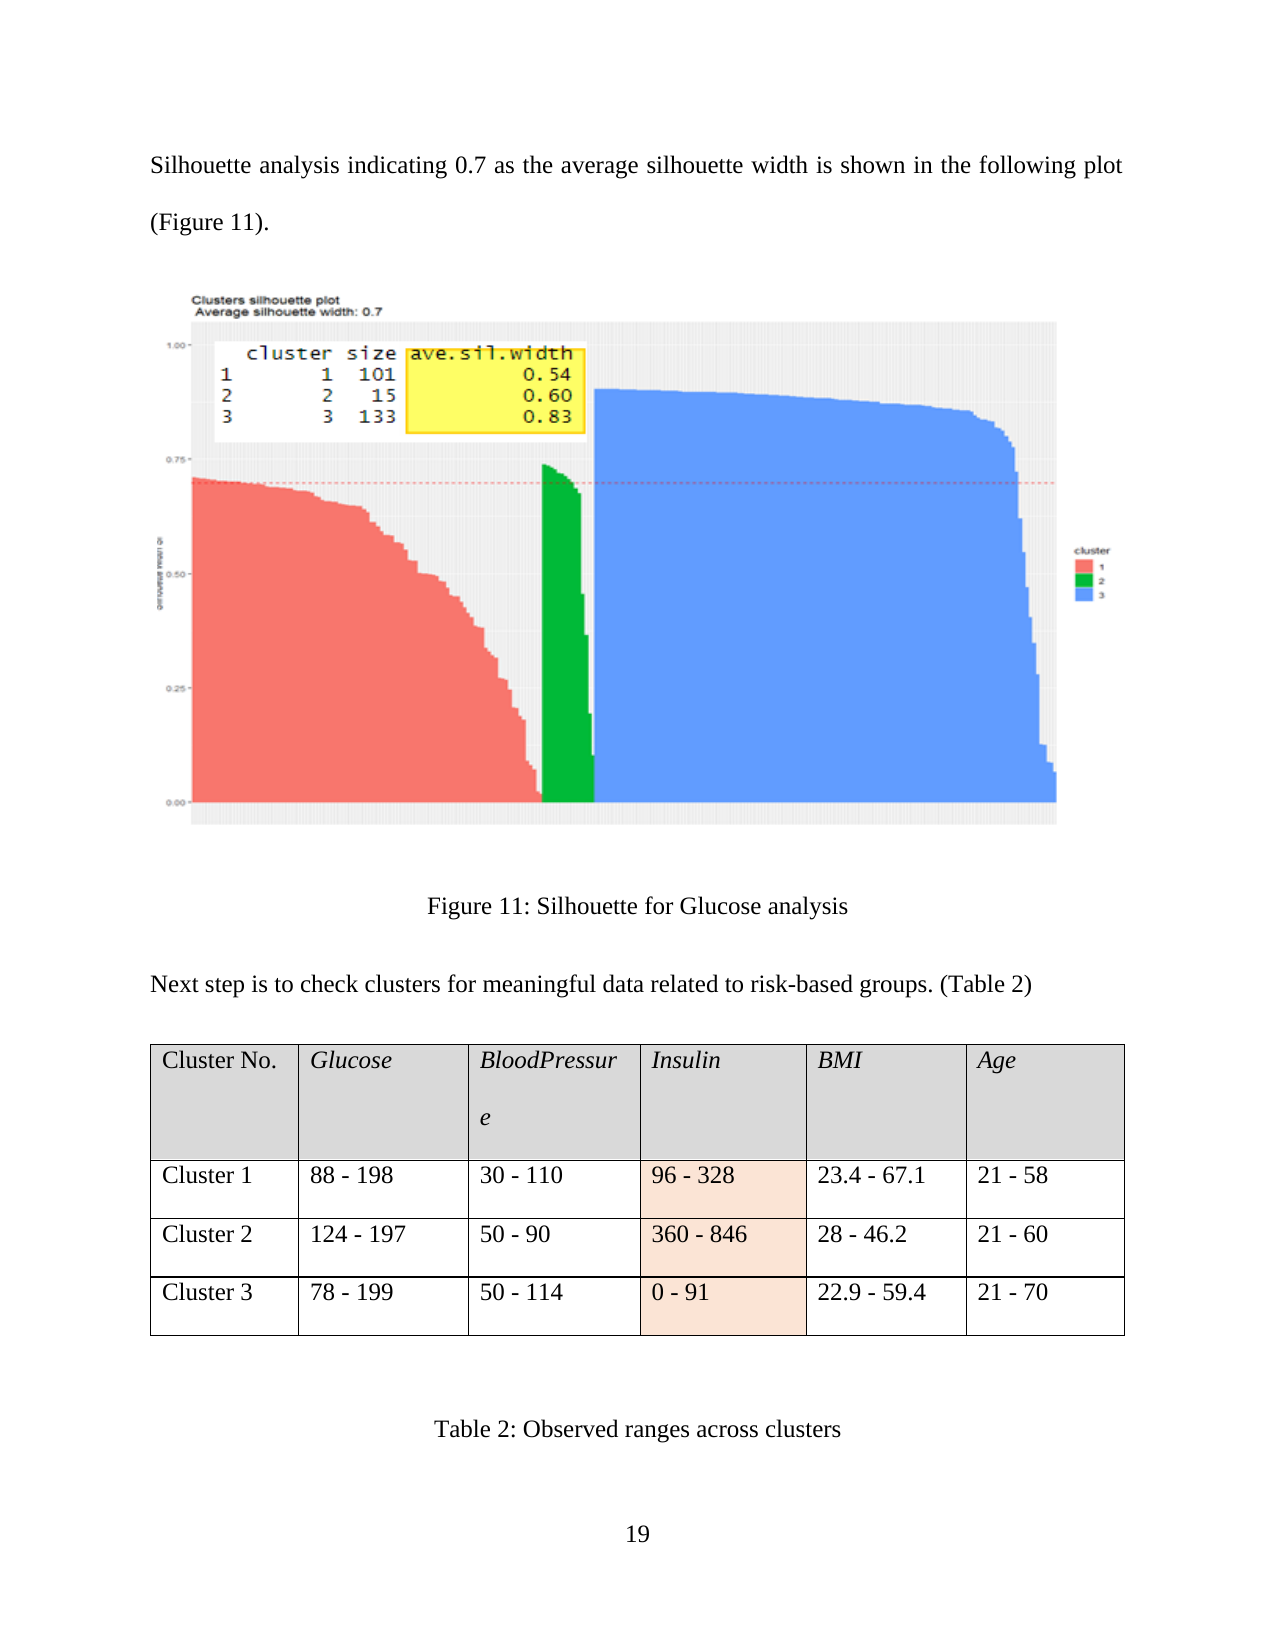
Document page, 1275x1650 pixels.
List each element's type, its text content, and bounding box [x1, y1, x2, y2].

table_header Cluster No. [151, 1045, 298, 1159]
table_cell 21 - 58 [967, 1161, 1124, 1218]
table_cell 30 - 110 [469, 1161, 640, 1218]
picture [157, 281, 1118, 846]
table_cell 0 - 91 [641, 1278, 806, 1335]
table_cell Cluster 3 [151, 1278, 298, 1335]
table_cell 22.9 - 59.4 [807, 1278, 966, 1335]
text Next step is to check clusters for meaningful data related to risk-based groups. (Table 2) [150, 969, 1125, 998]
table_cell 23.4 - 67.1 [807, 1161, 966, 1218]
table_cell 88 - 198 [299, 1161, 468, 1218]
table_cell 360 - 846 [641, 1219, 806, 1276]
text Table 2: Observed ranges across clusters [150, 1414, 1125, 1443]
table_cell Cluster 1 [151, 1161, 298, 1218]
table_cell 21 - 60 [967, 1219, 1124, 1276]
table_cell 50 - 90 [469, 1219, 640, 1276]
text Figure 11: Silhouette for Glucose analysis [150, 891, 1125, 920]
table_cell Cluster 2 [151, 1219, 298, 1276]
table_cell 28 - 46.2 [807, 1219, 966, 1276]
table_header Glucose [299, 1045, 468, 1159]
table_cell 78 - 199 [299, 1278, 468, 1335]
table_header Age [967, 1045, 1124, 1159]
table_header BMI [807, 1045, 966, 1159]
table_header BloodPressure [469, 1045, 640, 1159]
table_cell 21 - 70 [967, 1278, 1124, 1335]
table_cell 124 - 197 [299, 1219, 468, 1276]
table_header Insulin [641, 1045, 806, 1159]
text Silhouette analysis indicating 0.7 as the average silhouette width is shown in the following plot (Figure 11). [150, 150, 1125, 236]
table_cell 50 - 114 [469, 1278, 640, 1335]
table_cell 96 - 328 [641, 1161, 806, 1218]
